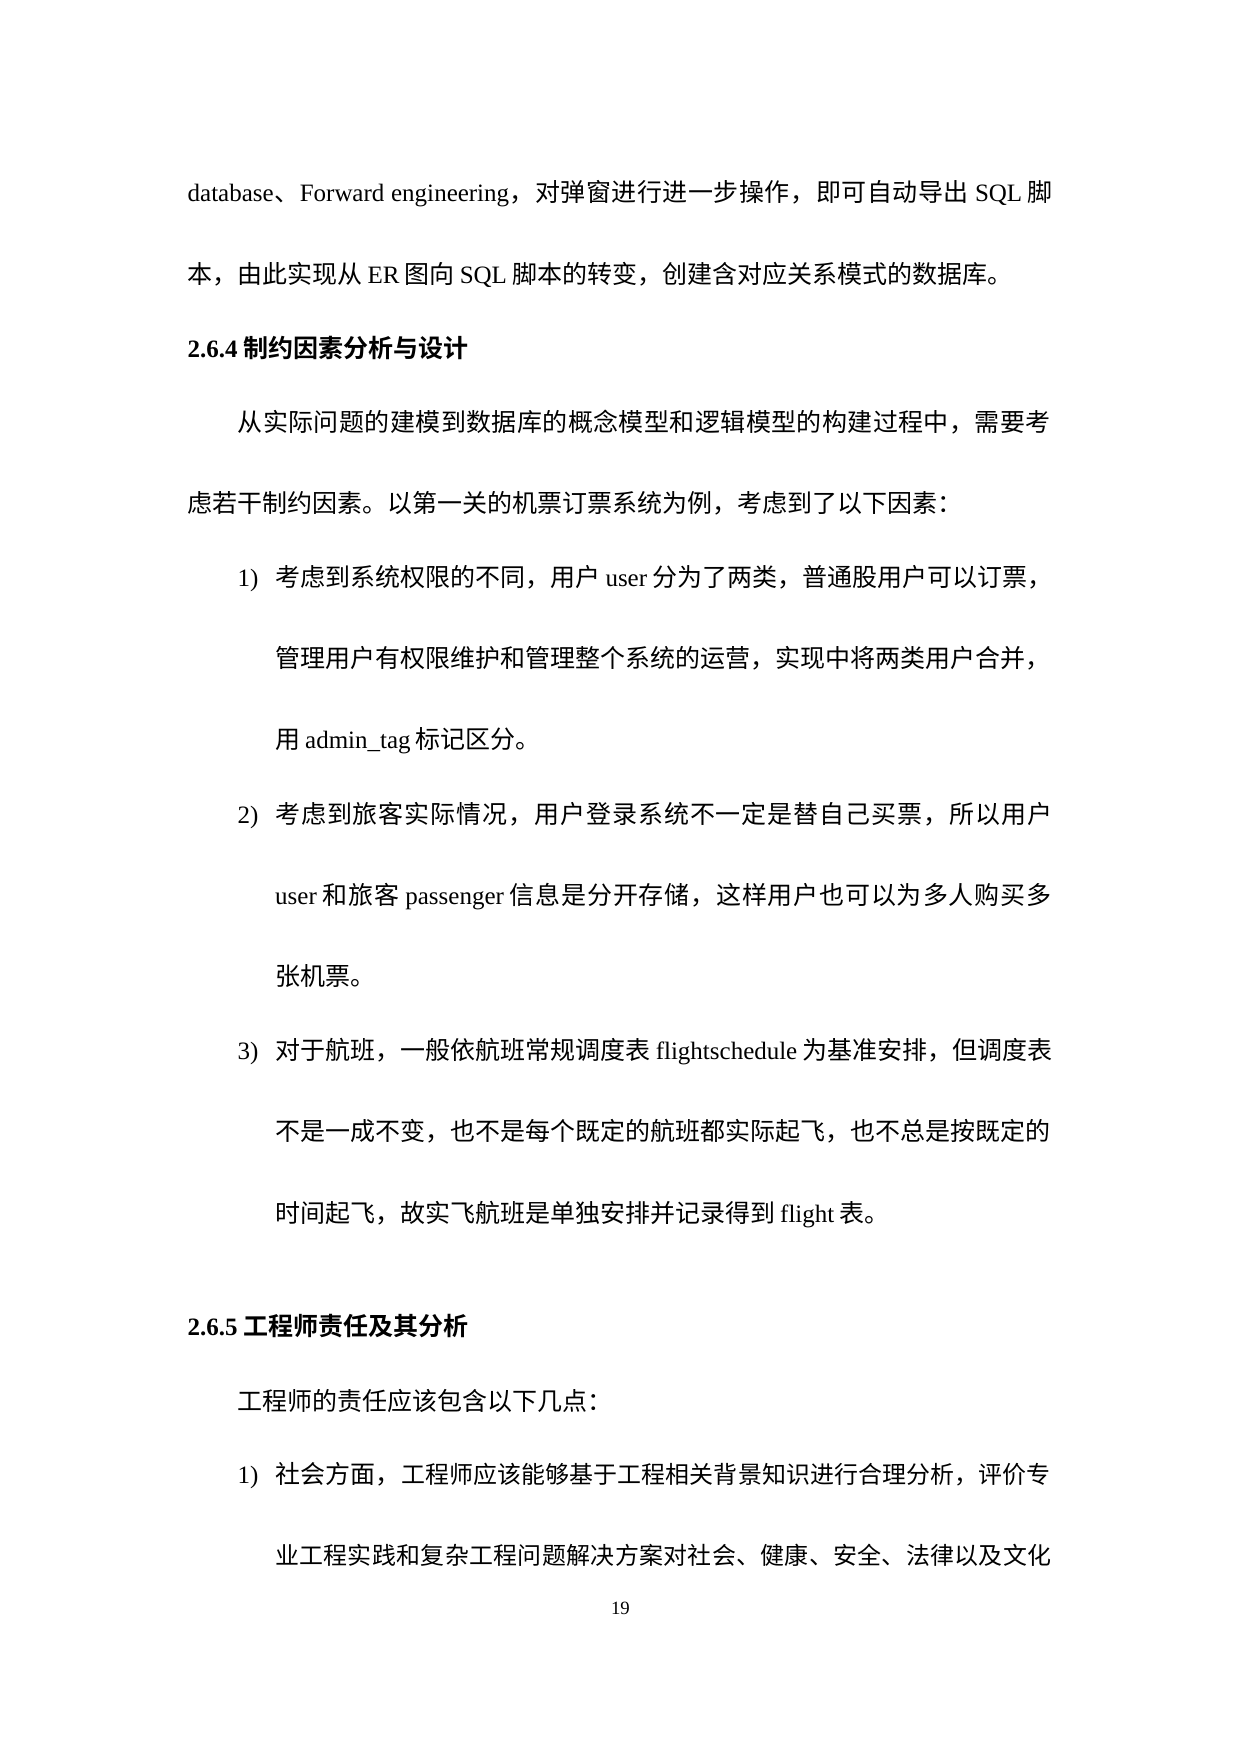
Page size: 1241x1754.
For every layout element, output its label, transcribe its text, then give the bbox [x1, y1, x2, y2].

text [187, 158, 1053, 305]
text 从实际问题的建模到数据库的概念模型和逻辑模型的构建过程中，需要考虑若干制约因素。以第一关的机票订票系统为例，考虑到了以下因素： [187, 388, 1053, 534]
list 对于航班，一般依航班常规调度表flightschedule为基准安排，但调度表不是一成不变，也不是每个既定的航班都实际起飞，也不总是按既定的时间起飞，故实飞航班是单独安排并记录得到flight表。 [237, 1016, 1053, 1244]
text 2.6.5 工程师责任及其分析 [187, 1292, 1053, 1357]
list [237, 1441, 1053, 1587]
text 工程师的责任应该包含以下几点： [187, 1367, 1053, 1432]
list 考虑到系统权限的不同，用户user分为了两类，普通股用户可以订票，管理用户有权限维护和管理整个系统的运营，实现中将两类用户合并，用admin_tag标记区分。 [237, 543, 1053, 771]
text 2.6.4 制约因素分析与设计 [187, 314, 1053, 379]
list 考虑到旅客实际情况，用户登录系统不一定是替自己买票，所以用户user和旅客passenger信息是分开存储，这样用户也可以为多人购买多张机票。 [237, 780, 1053, 1007]
